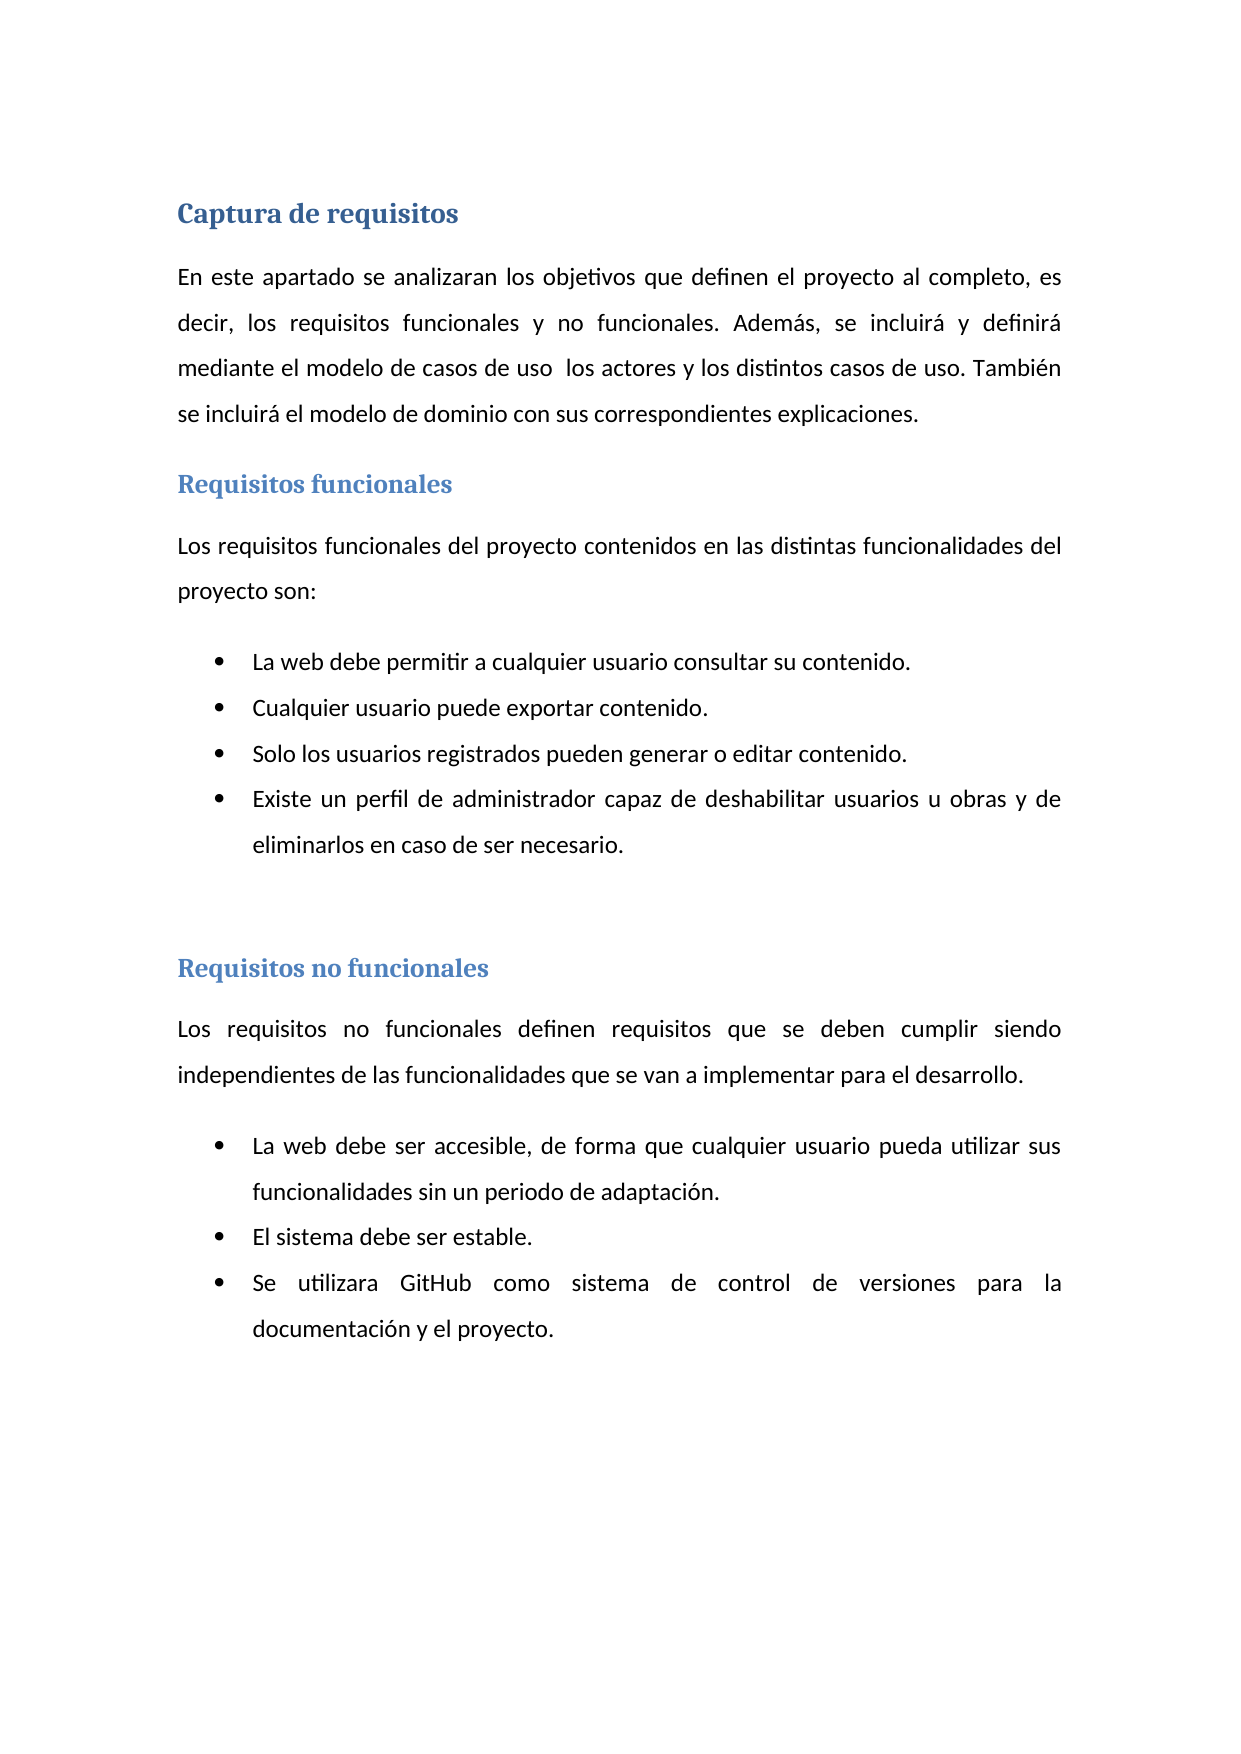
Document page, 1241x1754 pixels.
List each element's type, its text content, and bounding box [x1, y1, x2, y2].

list Existe un perfil de administrador capaz de deshabilitar usuarios u obras y de eliminarlos en caso de ser necesario. [215, 783, 1063, 860]
list El sistema debe ser estable. [215, 1222, 1063, 1252]
subtitle Captura de requisitos [177, 198, 1063, 231]
subtitle Requisitos funcionales [177, 469, 1063, 500]
list La web debe permitir a cualquier usuario consultar su contenido. [215, 646, 1063, 677]
list Cualquier usuario puede exportar contenido. [215, 692, 1063, 722]
subtitle Requisitos no funcionales [177, 953, 1063, 984]
text Los requisitos funcionales del proyecto contenidos en las distintas funcionalidades del proyecto son: [177, 530, 1063, 606]
text En este apartado se analizaran los objetivos que definen el proyecto al completo, es decir, los requisitos funcionales y no funcionales. Además, se incluirá y definirá mediante el modelo de casos de uso los actores y los distintos casos de uso. También se incluirá el modelo de dominio con sus correspondientes explicaciones. [177, 261, 1063, 429]
text Los requisitos no funcionales definen requisitos que se deben cumplir siendo independientes de las funcionalidades que se van a implementar para el desarrollo. [177, 1014, 1063, 1090]
list Se utilizara GitHub como sistema de control de versiones para la documentación y el proyecto. [215, 1267, 1063, 1343]
list La web debe ser accesible, de forma que cualquier usuario pueda utilizar sus funcionalidades sin un periodo de adaptación. [215, 1130, 1063, 1206]
list Solo los usuarios registrados pueden generar o editar contenido. [215, 738, 1063, 768]
